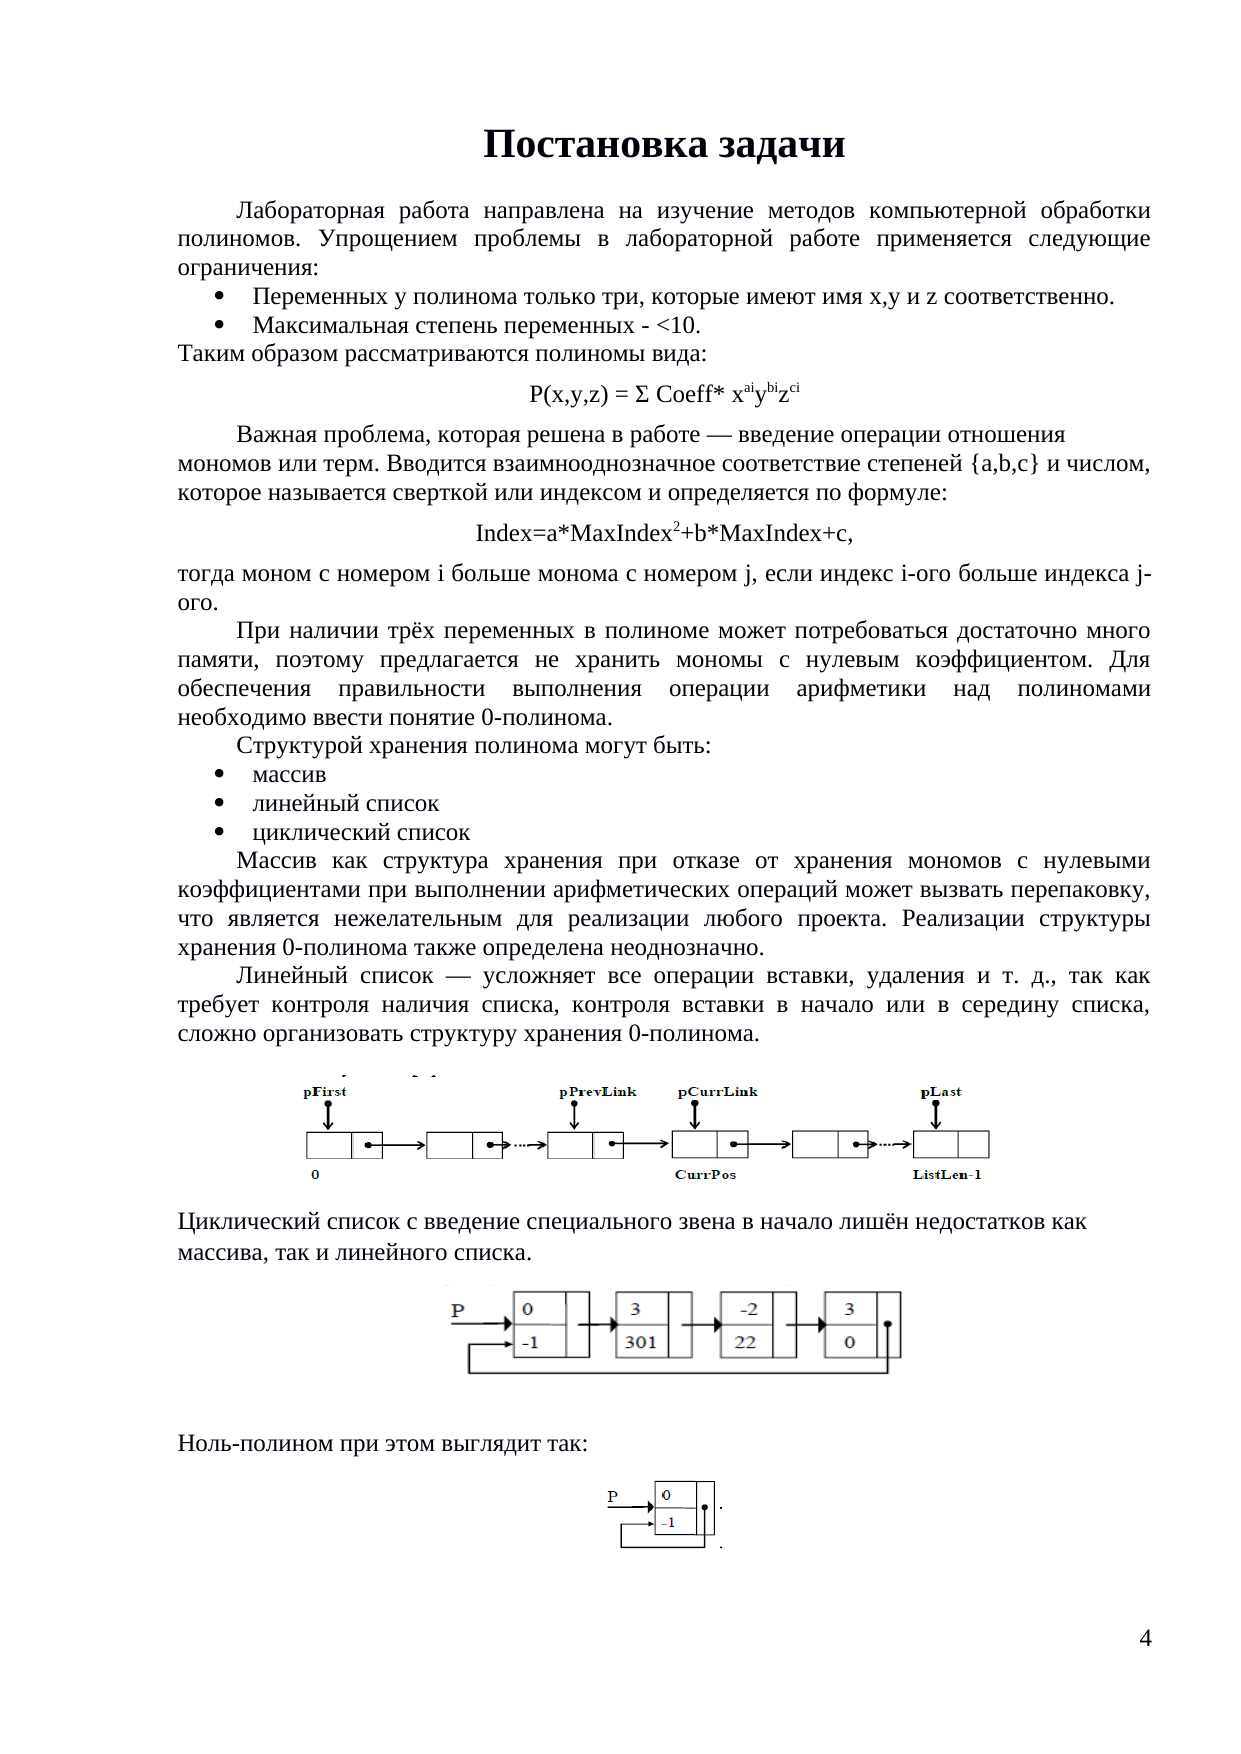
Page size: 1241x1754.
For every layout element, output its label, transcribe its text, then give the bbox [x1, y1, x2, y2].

text Ноль-полином при этом выглядит так: [177, 1428, 1152, 1457]
text Структурой хранения полинома могут быть: [177, 731, 1152, 759]
text P(x,y,z) = Σ Coeff* xaiybizci [177, 379, 1152, 408]
text При наличии трёх переменных в полиноме может потребоваться достаточно много памяти, поэтому предлагается не хранить мономы с нулевым коэффициентом. Для обеспечения правильности выполнения операции арифметики над полиномами необходимо ввести понятие 0-полинома. [177, 616, 1152, 731]
text Лабораторная работа направлена на изучение методов компьютерной обработки полиномов. Упрощением проблемы в лабораторной работе применяется следующие ограничения: [177, 195, 1152, 281]
text Важная проблема, которая решена в работе — введение операции отношения мономов или терм. Вводится взаимнооднозначное соответствие степеней {a,b,c} и числом, которое называется сверткой или индексом и определяется по формуле: [177, 419, 1152, 506]
list массив [215, 759, 1152, 788]
list Максимальная степень переменных - <10. [215, 310, 1152, 338]
text Линейный список — усложняет все операции вставки, удаления и т. д., так как требует контроля наличия списка, контроля вставки в начало или в середину списка, сложно организовать структуру хранения 0-полинома. [177, 961, 1152, 1047]
text тогда моном с номером i больше монома с номером j, если индекс i-ого больше индекса j-ого. [177, 558, 1152, 616]
list циклический список [215, 817, 1152, 846]
subtitle Постановка задачи [177, 118, 1152, 166]
list Переменных у полинома только три, которые имеют имя x,y и z соответственно. [215, 281, 1152, 310]
text Массив как структура хранения при отказе от хранения мономов с нулевыми коэффициентами при выполнении арифметических операций может вызвать перепаковку, что является нежелательным для реализации любого проекта. Реализации структуры хранения 0-полинома также определена неоднозначно. [177, 846, 1152, 961]
list линейный список [215, 788, 1152, 817]
text Циклический список с введение специального звена в начало лишён недостатков как массива, так и линейного списка. [177, 1206, 1152, 1266]
text Таким образом рассматриваются полиномы вида: [177, 338, 1152, 367]
text Index=a*MaxIndex2+b*MaxIndex+c, [177, 518, 1152, 546]
